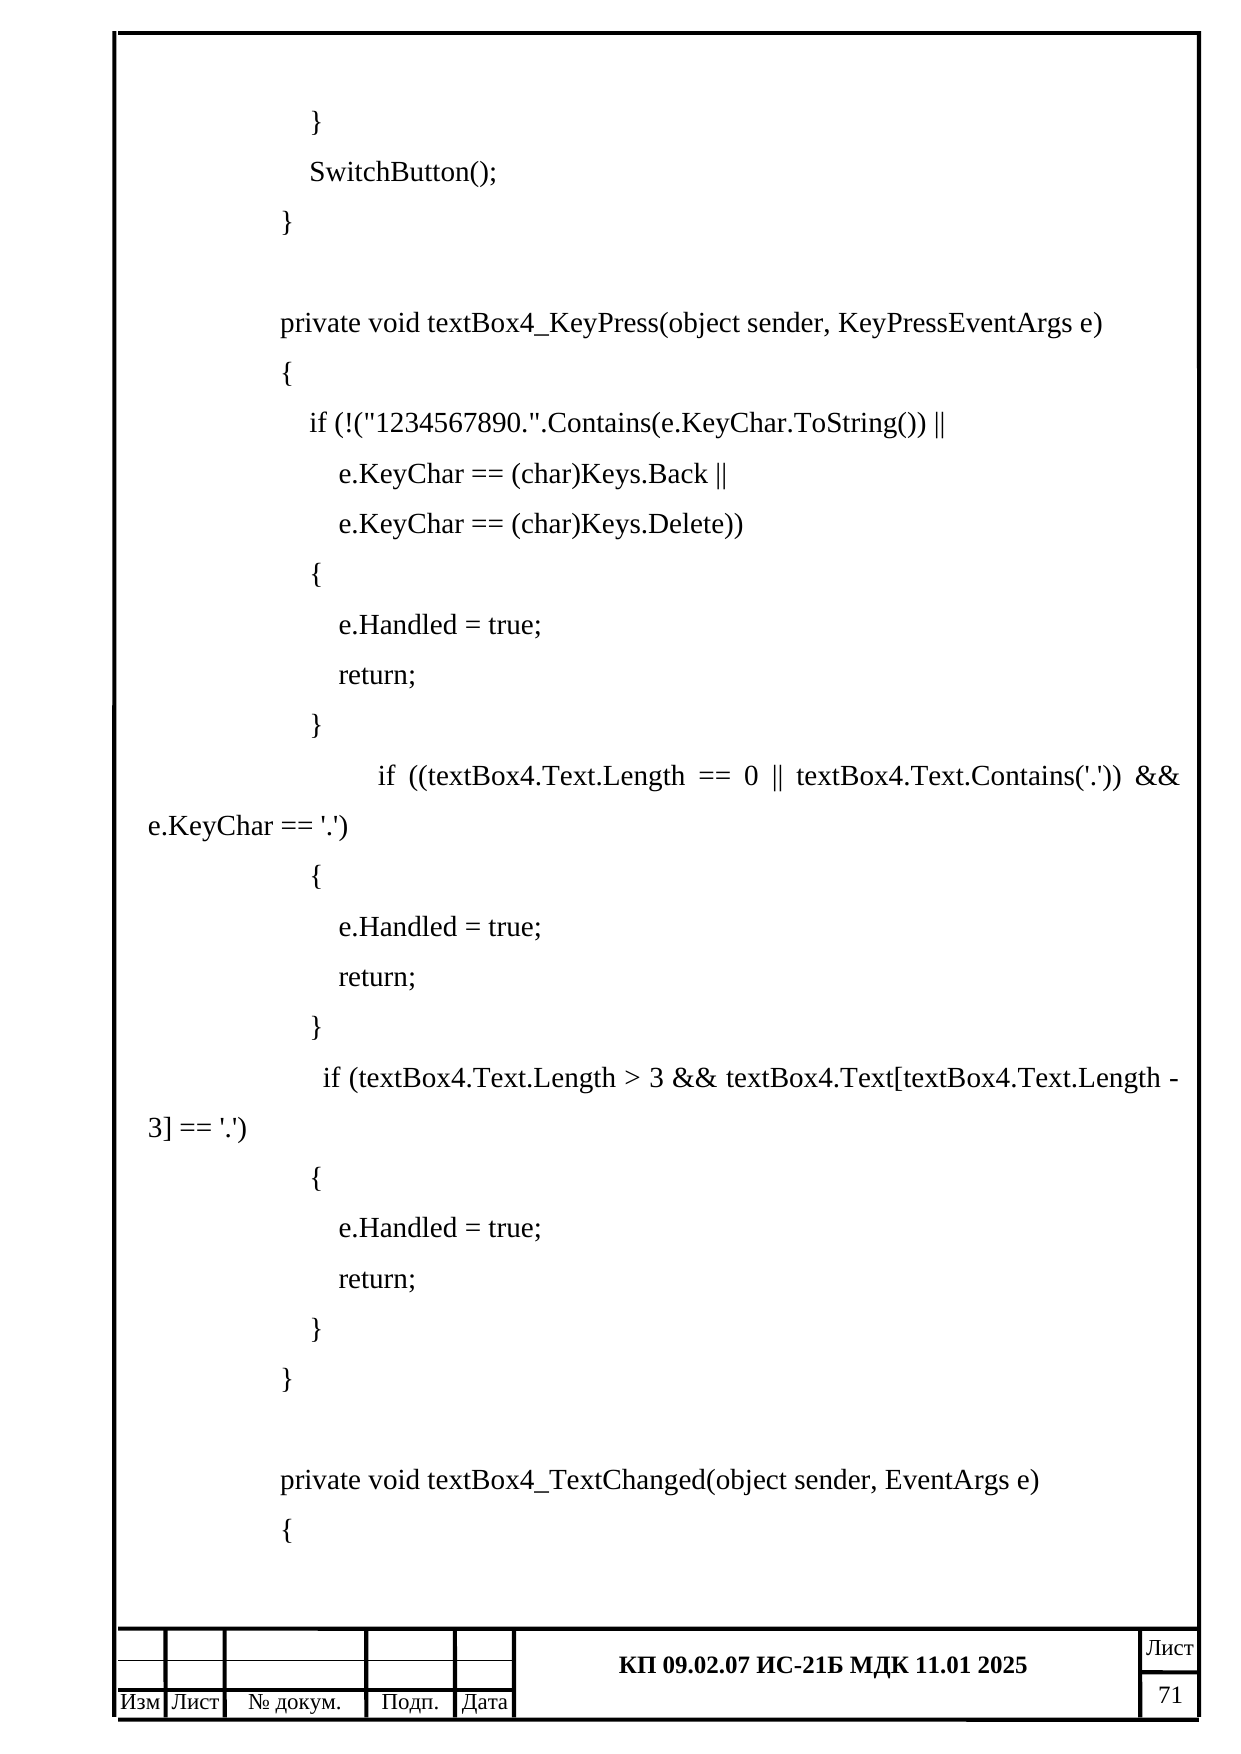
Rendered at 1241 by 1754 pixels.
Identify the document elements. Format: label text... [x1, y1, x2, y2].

text { [148, 355, 1181, 389]
text } [148, 204, 1181, 238]
text } [148, 104, 1181, 137]
text if ((textBox4.Text.Length == 0 || textBox4.Text.Contains('.')) && e.KeyChar == '.') [148, 758, 1181, 842]
text return; [148, 1261, 1181, 1294]
text { [148, 858, 1181, 892]
text e.Handled = true; [148, 1211, 1181, 1244]
text { [148, 1160, 1181, 1194]
text { [148, 557, 1181, 590]
text if (textBox4.Text.Length > 3 && textBox4.Text[textBox4.Text.Length - 3] == '.') [148, 1060, 1181, 1143]
text e.Handled = true; [148, 909, 1181, 942]
text private void textBox4_KeyPress(object sender, KeyPressEventArgs e) [148, 305, 1181, 338]
text { [148, 1512, 1181, 1546]
text } [148, 707, 1181, 741]
text if (!("1234567890.".Contains(e.KeyChar.ToString()) || [148, 406, 1181, 439]
text } [148, 1009, 1181, 1043]
text private void textBox4_TextChanged(object sender, EventArgs e) [148, 1462, 1181, 1496]
text } [148, 1311, 1181, 1345]
text e.Handled = true; [148, 607, 1181, 640]
text } [148, 1362, 1181, 1395]
text return; [148, 959, 1181, 993]
text return; [148, 657, 1181, 691]
text e.KeyChar == (char)Keys.Delete)) [148, 506, 1181, 540]
text SwitchButton(); [148, 154, 1181, 188]
text e.KeyChar == (char)Keys.Back || [148, 456, 1181, 489]
